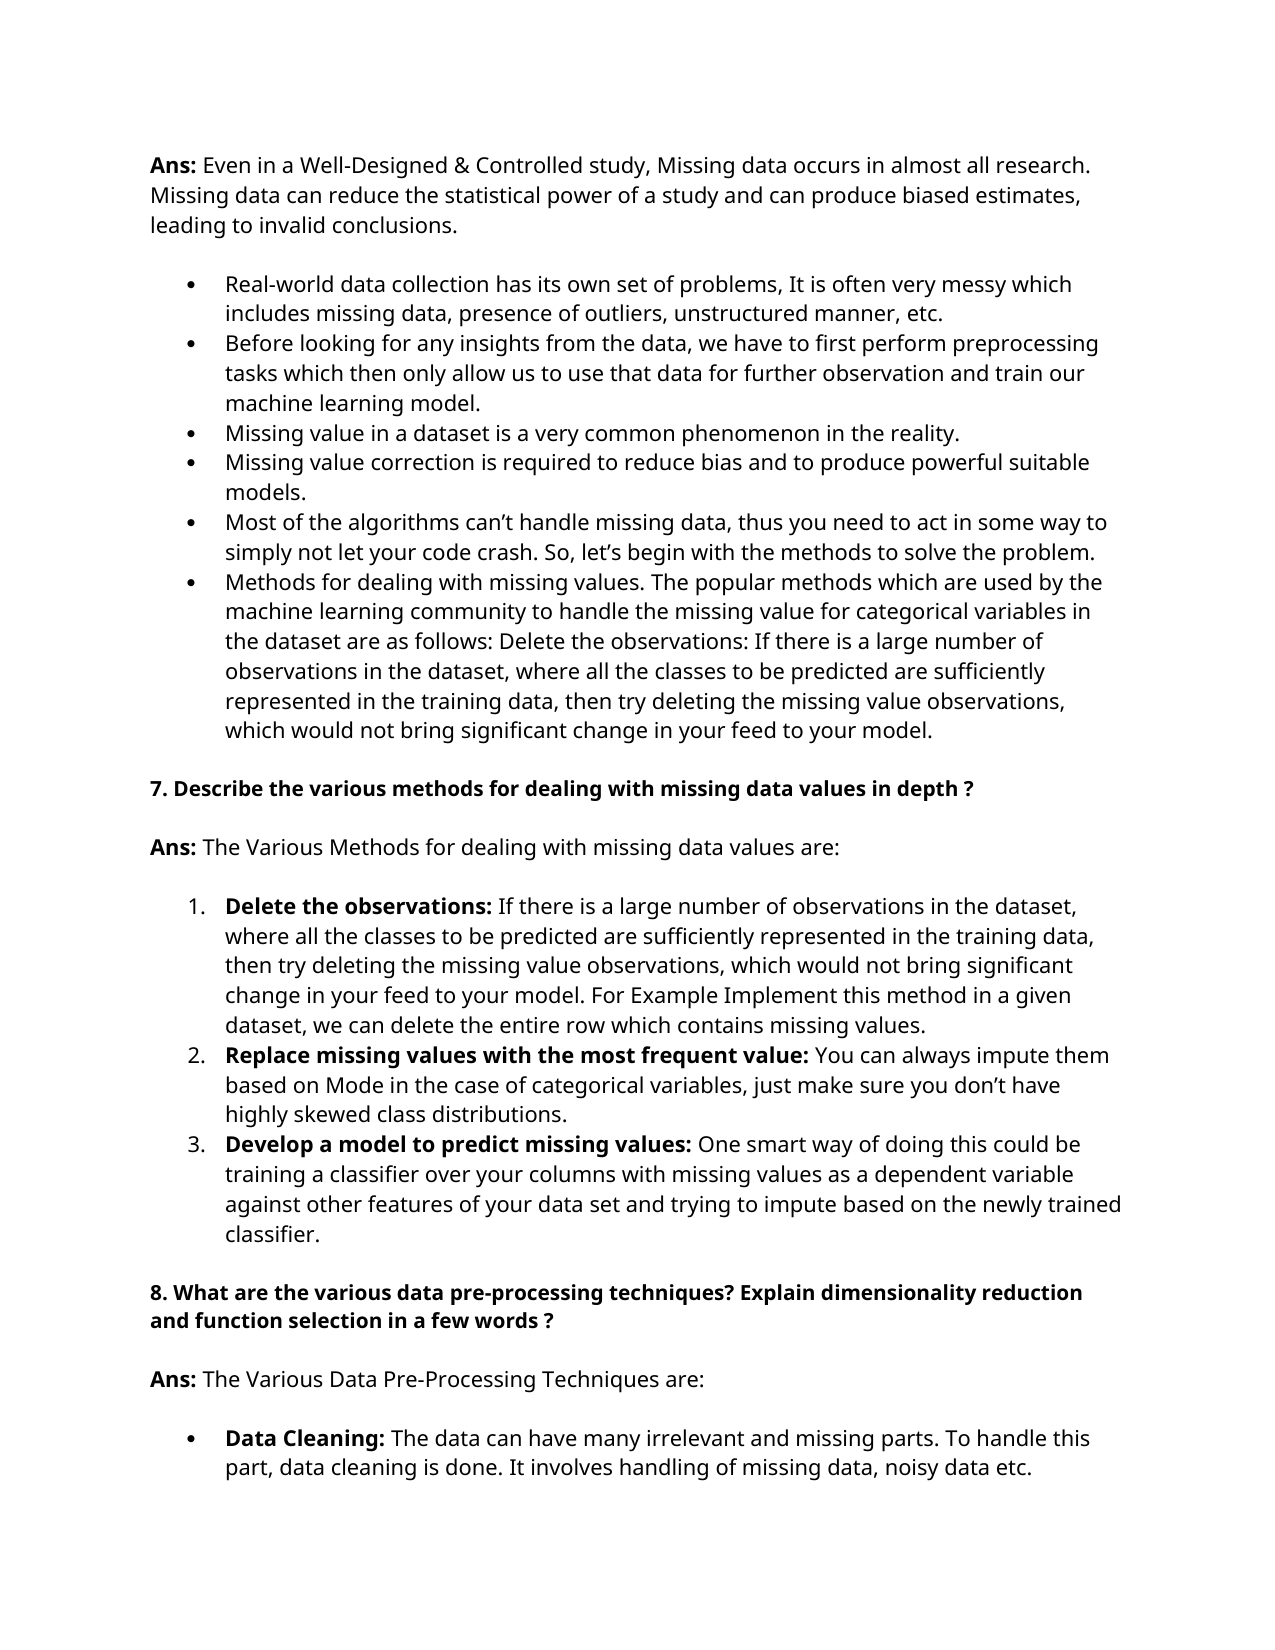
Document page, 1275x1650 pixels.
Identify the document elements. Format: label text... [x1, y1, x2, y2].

list Missing value correction is required to reduce bias and to produce powerful suitable models. [187, 447, 1125, 507]
text Ans: The Various Data Pre-Processing Techniques are: [150, 1364, 1125, 1393]
text Ans: Even in a Well-Designed & Controlled study, Missing data occurs in almost all research. Missing data can reduce the statistical power of a study and can produce biased estimates, leading to invalid conclusions. [150, 150, 1125, 239]
list Real-world data collection has its own set of problems, It is often very messy which includes missing data, presence of outliers, unstructured manner, etc. [187, 268, 1125, 328]
text Ans: The Various Methods for dealing with missing data values are: [150, 832, 1125, 862]
list Methods for dealing with missing values. The popular methods which are used by the machine learning community to handle the missing value for categorical variables in the dataset are as follows: Delete the observations: If there is a large number of observations in the dataset, where all the classes to be predicted are sufficiently represented in the training data, then try deleting the missing value observations, which would not bring significant change in your feed to your model. [187, 566, 1125, 745]
list Develop a model to predict missing values: One smart way of doing this could be training a classifier over your columns with missing values as a dependent variable against other features of your data set and trying to impute based on the newly trained classifier. [187, 1129, 1125, 1248]
list Most of the algorithms can’t handle missing data, thus you need to act in some way to simply not let your code crash. So, let’s begin with the methods to solve the problem. [187, 507, 1125, 566]
list Delete the observations: If there is a large number of observations in the dataset, where all the classes to be predicted are sufficiently represented in the training data, then try deleting the missing value observations, which would not bring significant change in your feed to your model. For Example Implement this method in a given dataset, we can delete the entire row which contains missing values. [187, 891, 1125, 1040]
list Data Cleaning: The data can have many irrelevant and missing parts. To handle this part, data cleaning is done. It involves handling of missing data, noisy data etc. [187, 1423, 1125, 1482]
text 7. Describe the various methods for dealing with missing data values in depth ? [150, 774, 1125, 803]
list Replace missing values with the most frequent value: You can always impute them based on Mode in the case of categorical variables, just make sure you don’t have highly skewed class distributions. [187, 1040, 1125, 1129]
list Missing value in a dataset is a very common phenomenon in the reality. [187, 417, 1125, 447]
text 8. What are the various data pre-processing techniques? Explain dimensionality reduction and function selection in a few words ? [150, 1278, 1125, 1334]
list Before looking for any insights from the data, we have to first perform preprocessing tasks which then only allow us to use that data for further observation and train our machine learning model. [187, 328, 1125, 417]
